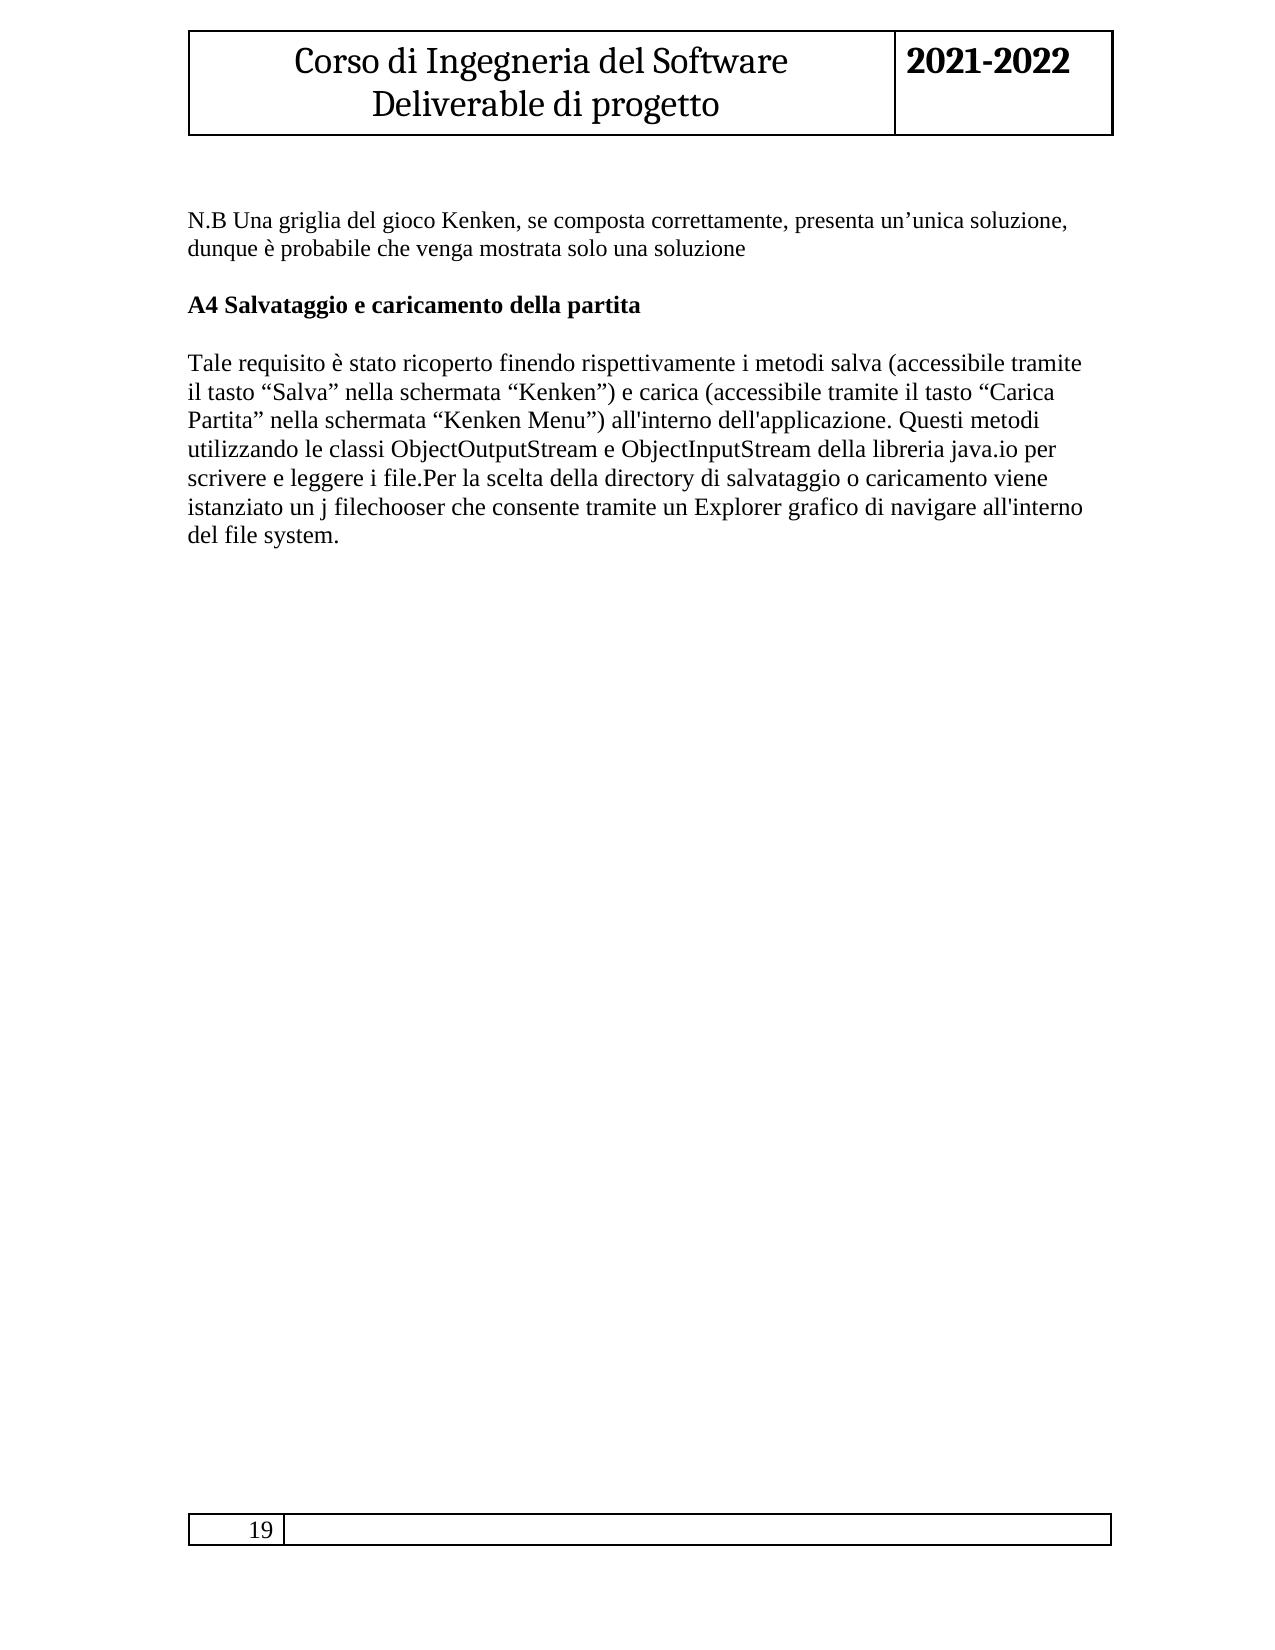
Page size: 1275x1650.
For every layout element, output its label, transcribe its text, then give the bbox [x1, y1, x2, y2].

text Tale requisito è stato ricoperto finendo rispettivamente i metodi salva (accessibile tramite il tasto “Salva” nella schermata “Kenken”) e carica (accessibile tramite il tasto “Carica Partita” nella schermata “Kenken Menu”) all'interno dell'applicazione. Questi metodi utilizzando le classi ObjectOutputStream e ObjectInputStream della libreria java.io per scrivere e leggere i file.Per la scelta della directory di salvataggio o caricamento viene istanziato un j filechooser che consente tramite un Explorer grafico di navigare all'interno del file system. [187, 348, 1087, 549]
text A4 Salvataggio e caricamento della partita [187, 290, 1087, 319]
text N.B Una griglia del gioco Kenken, se composta correttamente, presenta un’unica soluzione, dunque è probabile che venga mostrata solo una soluzione [187, 206, 1087, 262]
